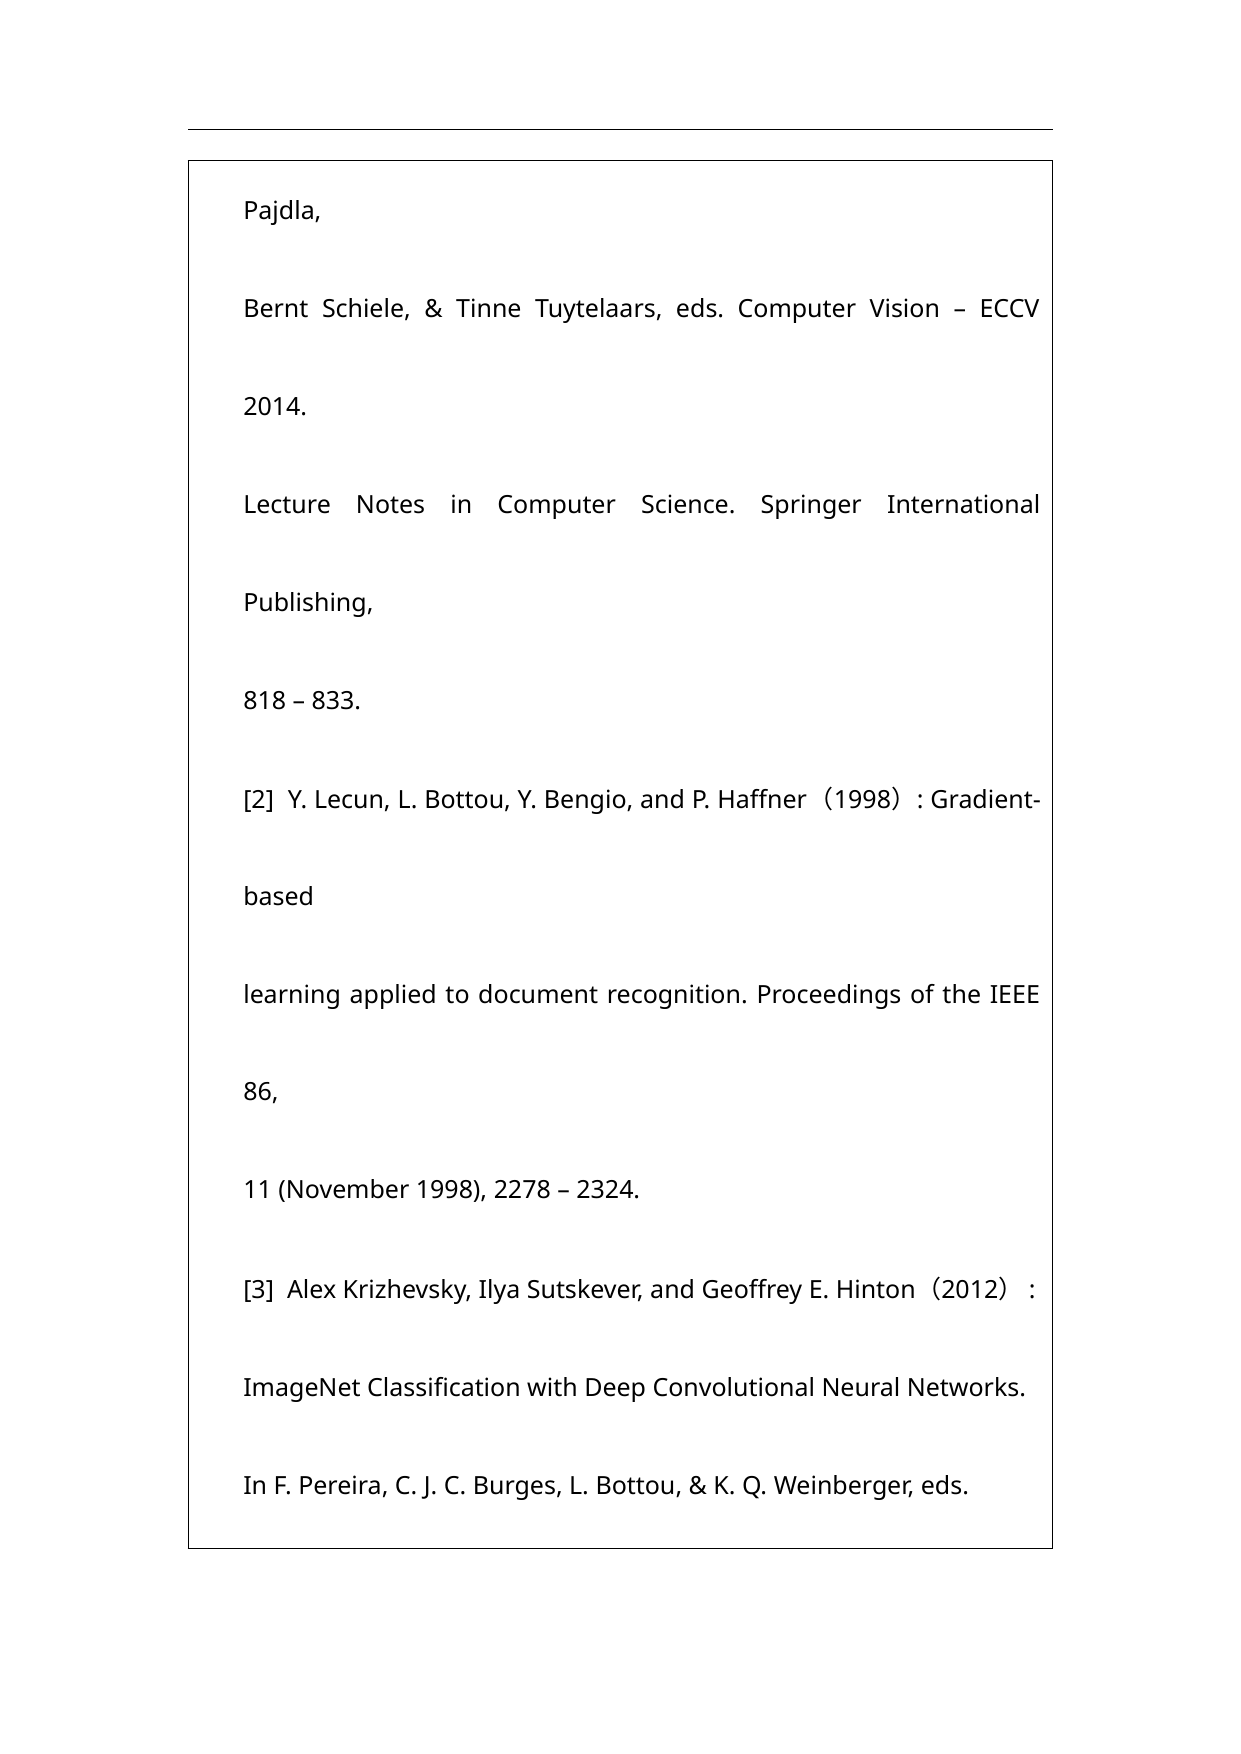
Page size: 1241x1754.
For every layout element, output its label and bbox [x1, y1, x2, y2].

table_header [189, 161, 1052, 1548]
